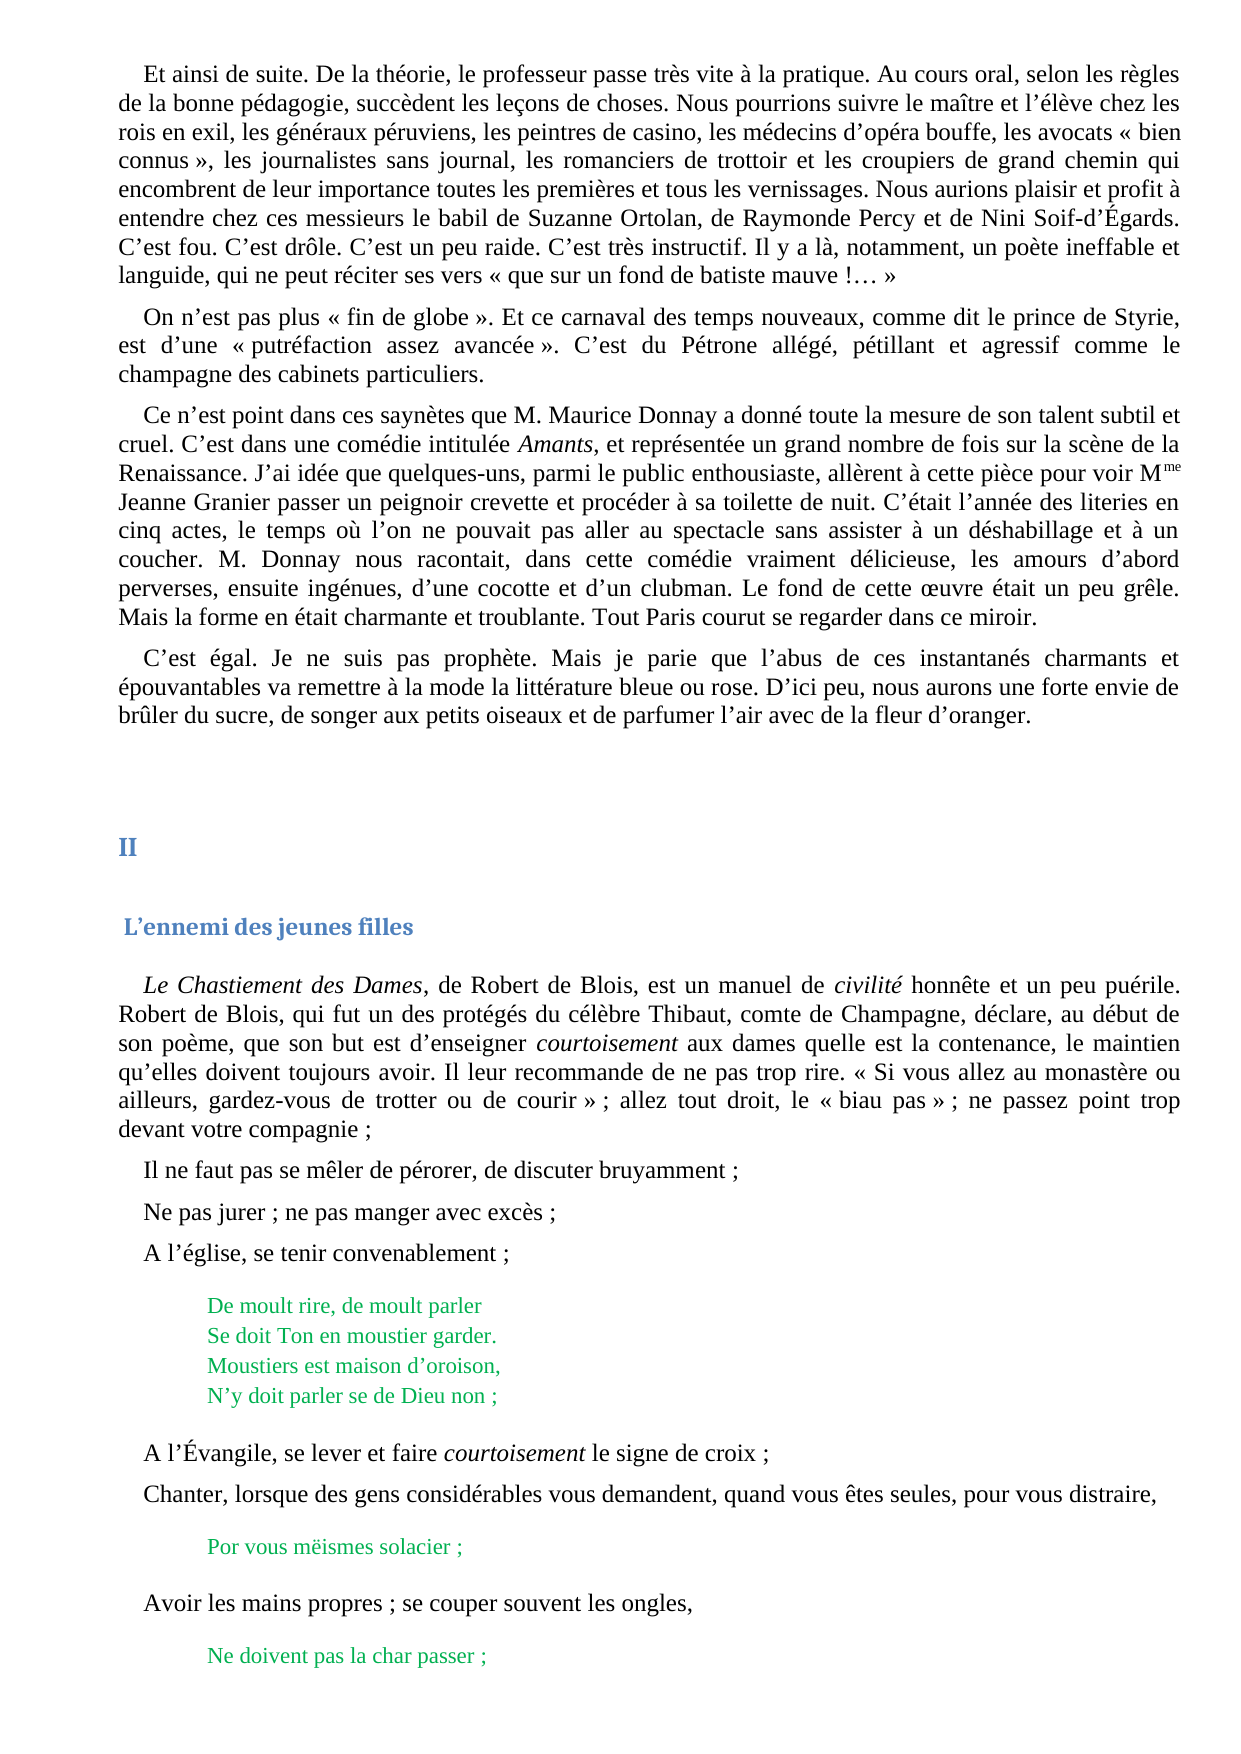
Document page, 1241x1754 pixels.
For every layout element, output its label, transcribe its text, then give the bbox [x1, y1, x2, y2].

subtitle L’ennemi des jeunes filles [118, 913, 1181, 942]
text Ne pas jurer ; ne pas manger avec excès ; [118, 1197, 1181, 1226]
text Et ainsi de suite. De la théorie, le professeur passe très vite à la pratique. Au cours oral, selon les règles de la bonne pédagogie, succèdent les leçons de choses. Nous pourrions suivre le maître et l’élève chez les rois en exil, les généraux péruviens, les peintres de casino, les médecins d’opéra bouffe, les avocats « bien connus », les journalistes sans journal, les romanciers de trottoir et les croupiers de grand chemin qui encombrent de leur importance toutes les premières et tous les vernissages. Nous aurions plaisir et profit à entendre chez ces messieurs le babil de Suzanne Ortolan, de Raymonde Percy et de Nini Soif-d’Égards. C’est fou. C’est drôle. C’est un peu raide. C’est très instructif. Il y a là, notamment, un poète ineffable et languide, qui ne peut réciter ses vers « que sur un fond de batiste mauve !… » [118, 59, 1181, 289]
text On n’est pas plus « fin de globe ». Et ce carnaval des temps nouveaux, comme dit le prince de Styrie, est d’une « putréfaction assez avancée ». C’est du Pétrone allégé, pétillant et agressif comme le champagne des cabinets particuliers. [118, 302, 1181, 388]
text Chanter, lorsque des gens considérables vous demandent, quand vous êtes seules, pour vous distraire, [118, 1479, 1181, 1508]
text Ne doivent pas la char passer ; [207, 1642, 1181, 1668]
text Il ne faut pas se mêler de pérorer, de discuter bruyamment ; [118, 1156, 1181, 1184]
text A l’Évangile, se lever et faire courtoisement le signe de croix ; [118, 1438, 1181, 1466]
subtitle II [118, 832, 1181, 863]
text C’est égal. Je ne suis pas prophète. Mais je parie que l’abus de ces instantanés charmants et épouvantables va remettre à la mode la littérature bleue ou rose. D’ici peu, nous aurons une forte envie de brûler du sucre, de songer aux petits oiseaux et de parfumer l’air avec de la fleur d’oranger. [118, 643, 1181, 729]
text Avoir les mains propres ; se couper souvent les ongles, [118, 1588, 1181, 1617]
text Moustiers est maison d’oroison, [207, 1352, 1181, 1379]
text Se doit Ton en moustier garder. [207, 1322, 1181, 1348]
text A l’église, se tenir convenablement ; [118, 1238, 1181, 1267]
text Por vous mëismes solacier ; [207, 1533, 1181, 1559]
text Le Chastiement des Dames, de Robert de Blois, est un manuel de civilité honnête et un peu puérile. Robert de Blois, qui fut un des protégés du célèbre Thibaut, comte de Champagne, déclare, au début de son poème, que son but est d’enseigner courtoisement aux dames quelle est la contenance, le maintien qu’elles doivent toujours avoir. Il leur recommande de ne pas trop rire. « Si vous allez au monastère ou ailleurs, gardez-vous de trotter ou de courir » ; allez tout droit, le « biau pas » ; ne passez point trop devant votre compagnie ; [118, 971, 1181, 1143]
text De moult rire, de moult parler [207, 1292, 1181, 1318]
text N’y doit parler se de Dieu non ; [207, 1382, 1181, 1409]
text Ce n’est point dans ces saynètes que M. Maurice Donnay a donné toute la mesure de son talent subtil et cruel. C’est dans une comédie intitulée Amants, et représentée un grand nombre de fois sur la scène de la Renaissance. J’ai idée que quelques-uns, parmi le public enthousiaste, allèrent à cette pièce pour voir Mme Jeanne Granier passer un peignoir crevette et procéder à sa toilette de nuit. C’était l’année des literies en cinq actes, le temps où l’on ne pouvait pas aller au spectacle sans assister à un déshabillage et à un coucher. M. Donnay nous racontait, dans cette comédie vraiment délicieuse, les amours d’abord perverses, ensuite ingénues, d’une cocotte et d’un clubman. Le fond de cette œuvre était un peu grêle. Mais la forme en était charmante et troublante. Tout Paris courut se regarder dans ce miroir. [118, 400, 1181, 630]
